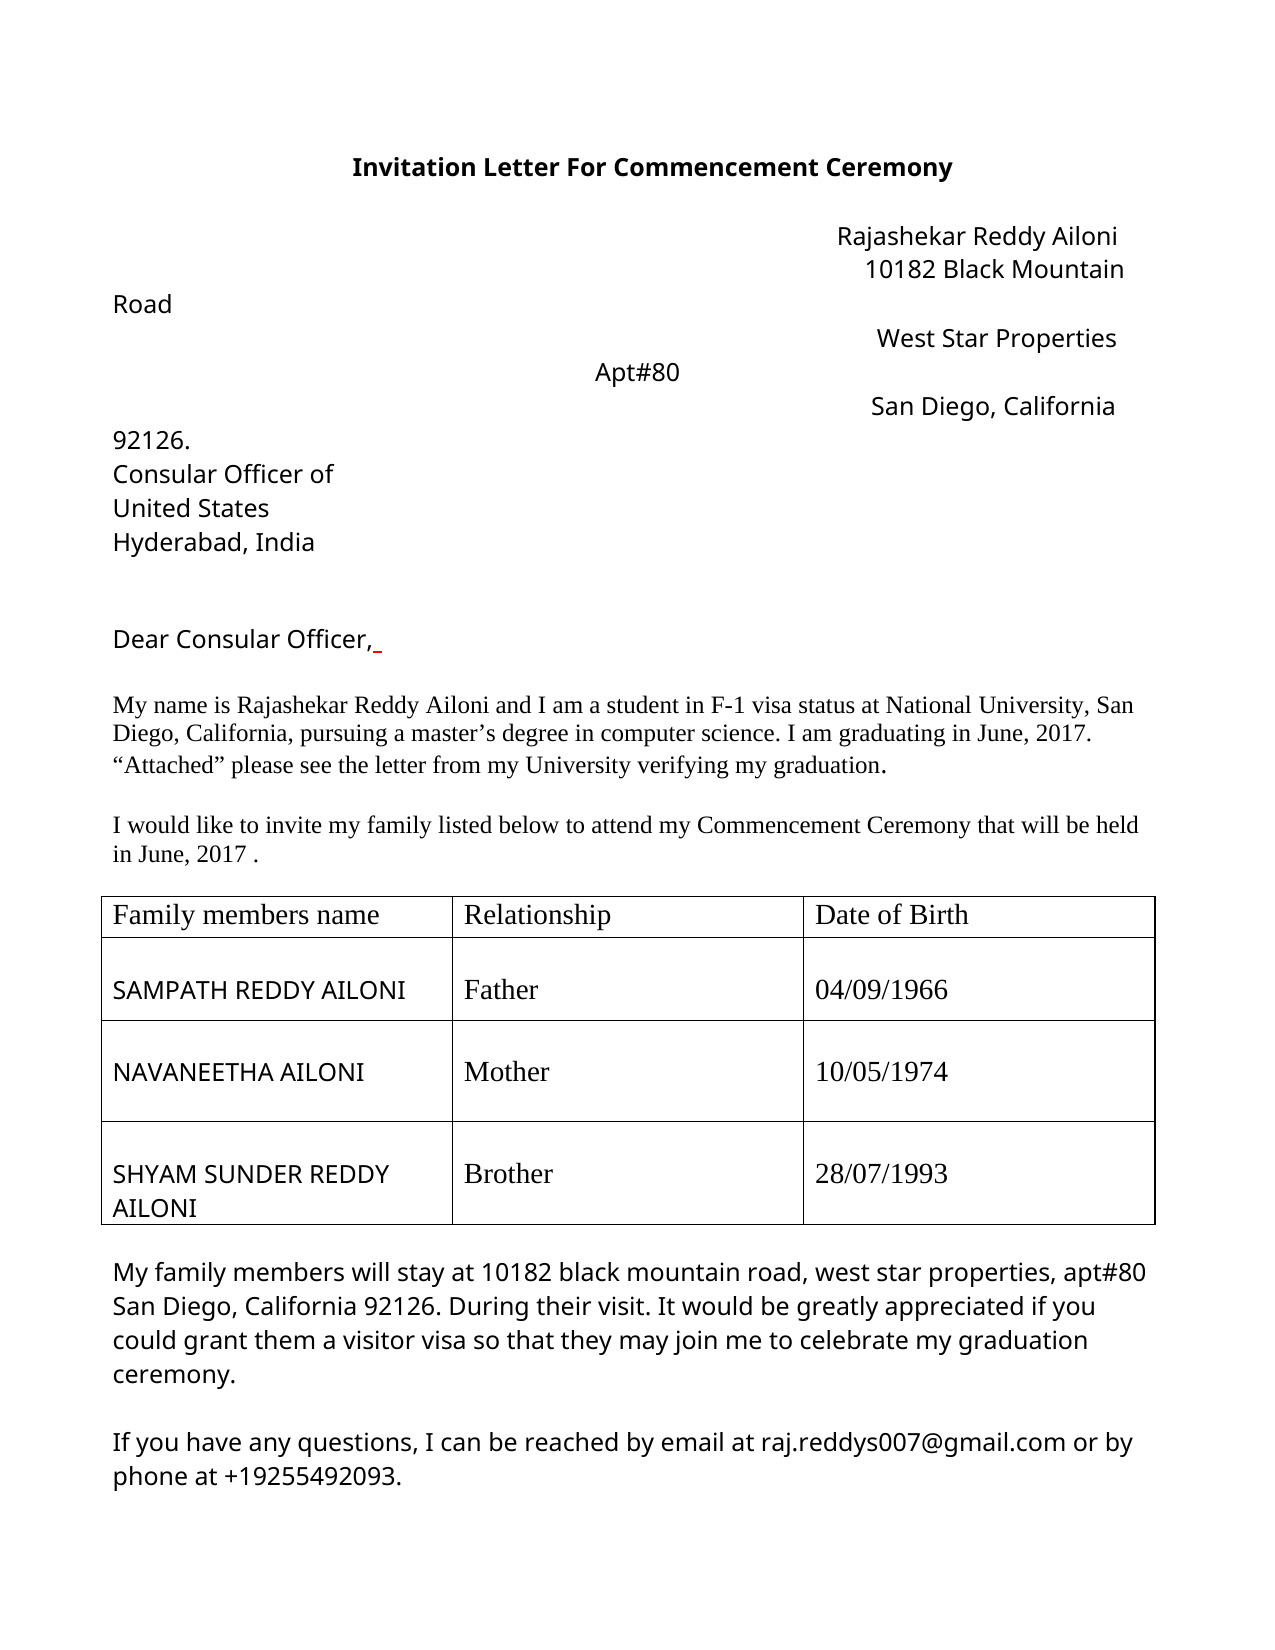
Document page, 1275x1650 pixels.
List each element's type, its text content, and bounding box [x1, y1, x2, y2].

table_cell 10/05/1974 [804, 1021, 1154, 1121]
text Consular Officer of [112, 457, 1162, 491]
text Rajashekar Reddy Ailoni [112, 218, 1162, 252]
table_cell Brother [453, 1122, 803, 1224]
text United States [112, 491, 1162, 525]
table_cell Mother [453, 1021, 803, 1121]
table_cell NAVANEETHA AILONI [102, 1021, 452, 1121]
text 10182 Black Mountain Road [112, 252, 1162, 320]
text If you have any questions, I can be reached by email at raj.reddys007@gmail.com or by phone at +19255492093. [112, 1424, 1162, 1493]
table_cell Father [453, 938, 803, 1019]
table_cell 28/07/1993 [804, 1122, 1154, 1224]
table_cell SHYAM SUNDER REDDY AILONI [102, 1122, 452, 1224]
text Dear Consular Officer, [112, 622, 1162, 656]
table_header Date of Birth [804, 897, 1154, 937]
table_cell 04/09/1966 [804, 938, 1154, 1019]
text My name is Rajashekar Reddy Ailoni and I am a student in F-1 visa status at National University, San Diego, California, pursuing a master’s degree in computer science. I am graduating in June, 2017. “Attached” please see the letter from my University verifying my graduation. [112, 690, 1162, 781]
table_cell SAMPATH REDDY AILONI [102, 938, 452, 1019]
text San Diego, California 92126. [112, 388, 1162, 457]
text West Star Properties Apt#80 [112, 320, 1162, 388]
text I would like to invite my family listed below to attend my Commencement Ceremony that will be held in June, 2017 . [112, 810, 1162, 867]
text Invitation Letter For Commencement Ceremony [112, 150, 1162, 184]
table_header Relationship [453, 897, 803, 937]
text Hyderabad, India [112, 525, 1162, 559]
text My family members will stay at 10182 black mountain road, west star properties, apt#80 San Diego, California 92126. During their visit. It would be greatly appreciated if you could grant them a visitor visa so that they may join me to celebrate my graduation ceremony. [112, 1254, 1162, 1390]
table_header Family members name [102, 897, 452, 937]
